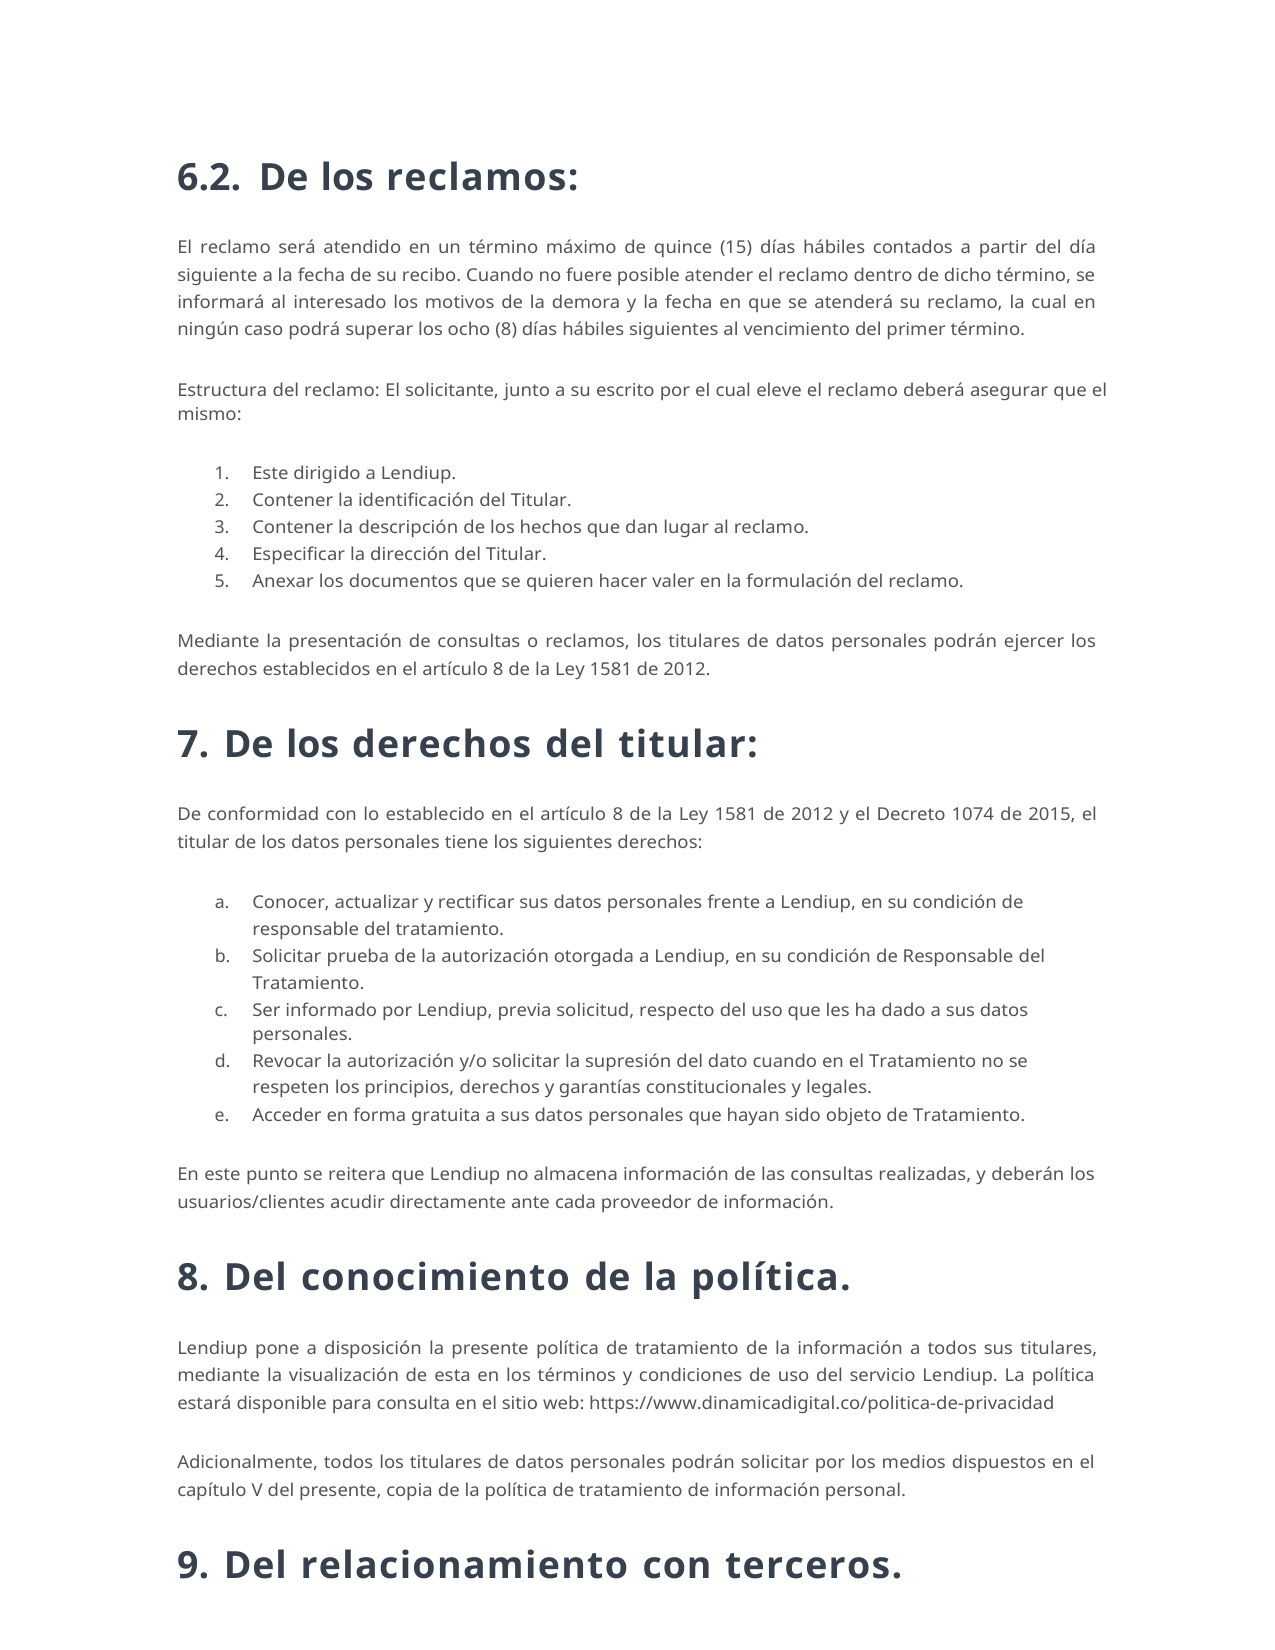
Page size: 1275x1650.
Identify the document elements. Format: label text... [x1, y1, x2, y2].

list Contener la identificación del Titular. [214, 488, 1108, 512]
text Adicionalmente, todos los titulares de datos personales podrán solicitar por los medios dispuestos en el capítulo V del presente, copia de la política de tratamiento de información personal. [177, 1450, 1097, 1502]
subtitle De los derechos del titular: [177, 717, 1108, 768]
text El reclamo será atendido en un término máximo de quince (15) días hábiles contados a partir del día siguiente a la fecha de su recibo. Cuando no fuere posible atender el reclamo dentro de dicho término, se informará al interesado los motivos de la demora y la fecha en que se atenderá su reclamo, la cual en ningún caso podrá superar los ocho (8) días hábiles siguientes al vencimiento del primer término. [177, 235, 1097, 341]
list Solicitar prueba de la autorización otorgada a Lendiup, en su condición de Responsable del Tratamiento. [214, 943, 1097, 994]
text Estructura del reclamo: El solicitante, junto a su escrito por el cual eleve el reclamo deberá asegurar que el mismo: [177, 377, 1108, 426]
subtitle Del relacionamiento con terceros. [177, 1538, 1108, 1589]
list Especificar la dirección del Titular. [214, 541, 1108, 566]
text Mediante la presentación de consultas o reclamos, los titulares de datos personales podrán ejercer los derechos establecidos en el artículo 8 de la Ley 1581 de 2012. [177, 629, 1097, 681]
text Lendiup pone a disposición la presente política de tratamiento de la información a todos sus titulares, mediante la visualización de esta en los términos y condiciones de uso del servicio Lendiup. La política estará disponible para consulta en el sitio web: https://www.dinamicadigital.co/politica-de-privacidad [177, 1335, 1097, 1415]
list Este dirigido a Lendiup. [214, 461, 1108, 485]
subtitle Del conocimiento de la política. [177, 1251, 1108, 1302]
subtitle De los reclamos: [177, 150, 1108, 201]
list Contener la descripción de los hechos que dan lugar al reclamo. [214, 515, 1108, 539]
text De conformidad con lo establecido en el artículo 8 de la Ley 1581 de 2012 y el Decreto 1074 de 2015, el titular de los datos personales tiene los siguientes derechos: [177, 802, 1097, 854]
text En este punto se reitera que Lendiup no almacena información de las consultas realizadas, y deberán los usuarios/clientes acudir directamente ante cada proveedor de información. [177, 1162, 1097, 1214]
list Revocar la autorización y/o solicitar la supresión del dato cuando en el Tratamiento no se respeten los principios, derechos y garantías constitucionales y legales. [214, 1048, 1097, 1099]
list Acceder en forma gratuita a sus datos personales que hayan sido objeto de Tratamiento. [214, 1103, 1108, 1127]
list Ser informado por Lendiup, previa solicitud, respecto del uso que les ha dado a sus datos personales. [214, 997, 1108, 1045]
list Anexar los documentos que se quieren hacer valer en la formulación del reclamo. [214, 569, 1108, 593]
list Conocer, actualizar y rectificar sus datos personales frente a Lendiup, en su condición de responsable del tratamiento. [214, 889, 1097, 940]
